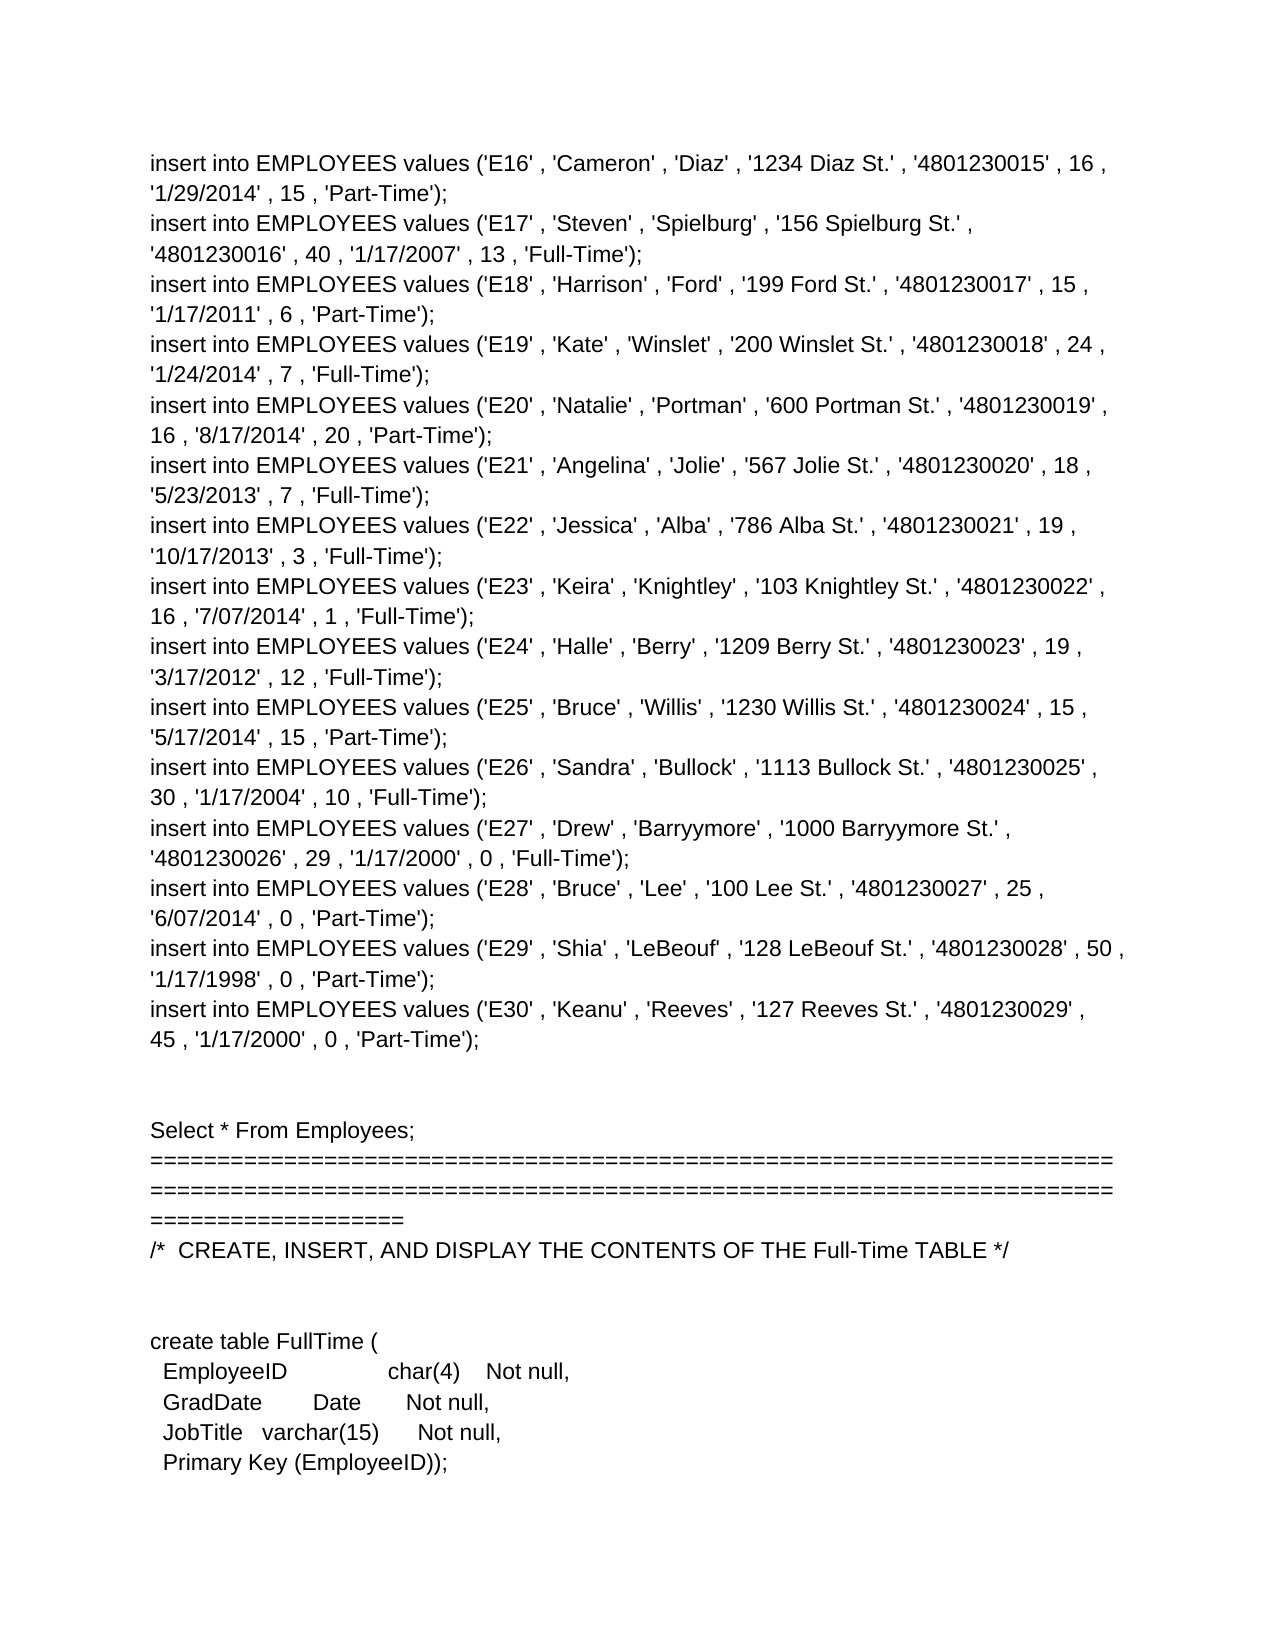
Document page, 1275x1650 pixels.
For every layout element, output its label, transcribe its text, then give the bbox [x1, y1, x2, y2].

text insert into EMPLOYEES values ('E30' , 'Keanu' , 'Reeves' , '127 Reeves St.' , '4801230029' , 45 , '1/17/2000' , 0 , 'Part-Time'); [150, 996, 1125, 1052]
text insert into EMPLOYEES values ('E19' , 'Kate' , 'Winslet' , '200 Winslet St.' , '4801230018' , 24 , '1/24/2014' , 7 , 'Full-Time'); [150, 331, 1125, 388]
text insert into EMPLOYEES values ('E27' , 'Drew' , 'Barryymore' , '1000 Barryymore St.' , '4801230026' , 29 , '1/17/2000' , 0 , 'Full-Time'); [150, 814, 1125, 871]
text EmployeeID char(4) Not null, [150, 1358, 1125, 1385]
text insert into EMPLOYEES values ('E28' , 'Bruce' , 'Lee' , '100 Lee St.' , '4801230027' , 25 , '6/07/2014' , 0 , 'Part-Time'); [150, 875, 1125, 932]
text insert into EMPLOYEES values ('E26' , 'Sandra' , 'Bullock' , '1113 Bullock St.' , '4801230025' , 30 , '1/17/2004' , 10 , 'Full-Time'); [150, 754, 1125, 811]
text insert into EMPLOYEES values ('E25' , 'Bruce' , 'Willis' , '1230 Willis St.' , '4801230024' , 15 , '5/17/2014' , 15 , 'Part-Time'); [150, 694, 1125, 750]
text GradDate Date Not null, [150, 1388, 1125, 1415]
text create table FullTime ( [150, 1328, 1125, 1354]
text /* CREATE, INSERT, AND DISPLAY THE CONTENTS OF THE Full-Time TABLE */ [150, 1237, 1125, 1264]
text =================================================================================================================================================================== [150, 1147, 1125, 1234]
text insert into EMPLOYEES values ('E22' , 'Jessica' , 'Alba' , '786 Alba St.' , '4801230021' , 19 , '10/17/2013' , 3 , 'Full-Time'); [150, 512, 1125, 569]
text insert into EMPLOYEES values ('E18' , 'Harrison' , 'Ford' , '199 Ford St.' , '4801230017' , 15 , '1/17/2011' , 6 , 'Part-Time'); [150, 271, 1125, 327]
text JobTitle varchar(15) Not null, [150, 1419, 1125, 1445]
text insert into EMPLOYEES values ('E23' , 'Keira' , 'Knightley' , '103 Knightley St.' , '4801230022' , 16 , '7/07/2014' , 1 , 'Full-Time'); [150, 573, 1125, 629]
text insert into EMPLOYEES values ('E17' , 'Steven' , 'Spielburg' , '156 Spielburg St.' , '4801230016' , 40 , '1/17/2007' , 13 , 'Full-Time'); [150, 210, 1125, 267]
text insert into EMPLOYEES values ('E16' , 'Cameron' , 'Diaz' , '1234 Diaz St.' , '4801230015' , 16 , '1/29/2014' , 15 , 'Part-Time'); [150, 150, 1125, 207]
text insert into EMPLOYEES values ('E21' , 'Angelina' , 'Jolie' , '567 Jolie St.' , '4801230020' , 18 , '5/23/2013' , 7 , 'Full-Time'); [150, 452, 1125, 509]
text Primary Key (EmployeeID)); [150, 1449, 1125, 1475]
text Select * From Employees; [150, 1117, 1125, 1143]
text insert into EMPLOYEES values ('E29' , 'Shia' , 'LeBeouf' , '128 LeBeouf St.' , '4801230028' , 50 , '1/17/1998' , 0 , 'Part-Time'); [150, 935, 1125, 992]
text insert into EMPLOYEES values ('E20' , 'Natalie' , 'Portman' , '600 Portman St.' , '4801230019' , 16 , '8/17/2014' , 20 , 'Part-Time'); [150, 392, 1125, 448]
text insert into EMPLOYEES values ('E24' , 'Halle' , 'Berry' , '1209 Berry St.' , '4801230023' , 19 , '3/17/2012' , 12 , 'Full-Time'); [150, 633, 1125, 690]
